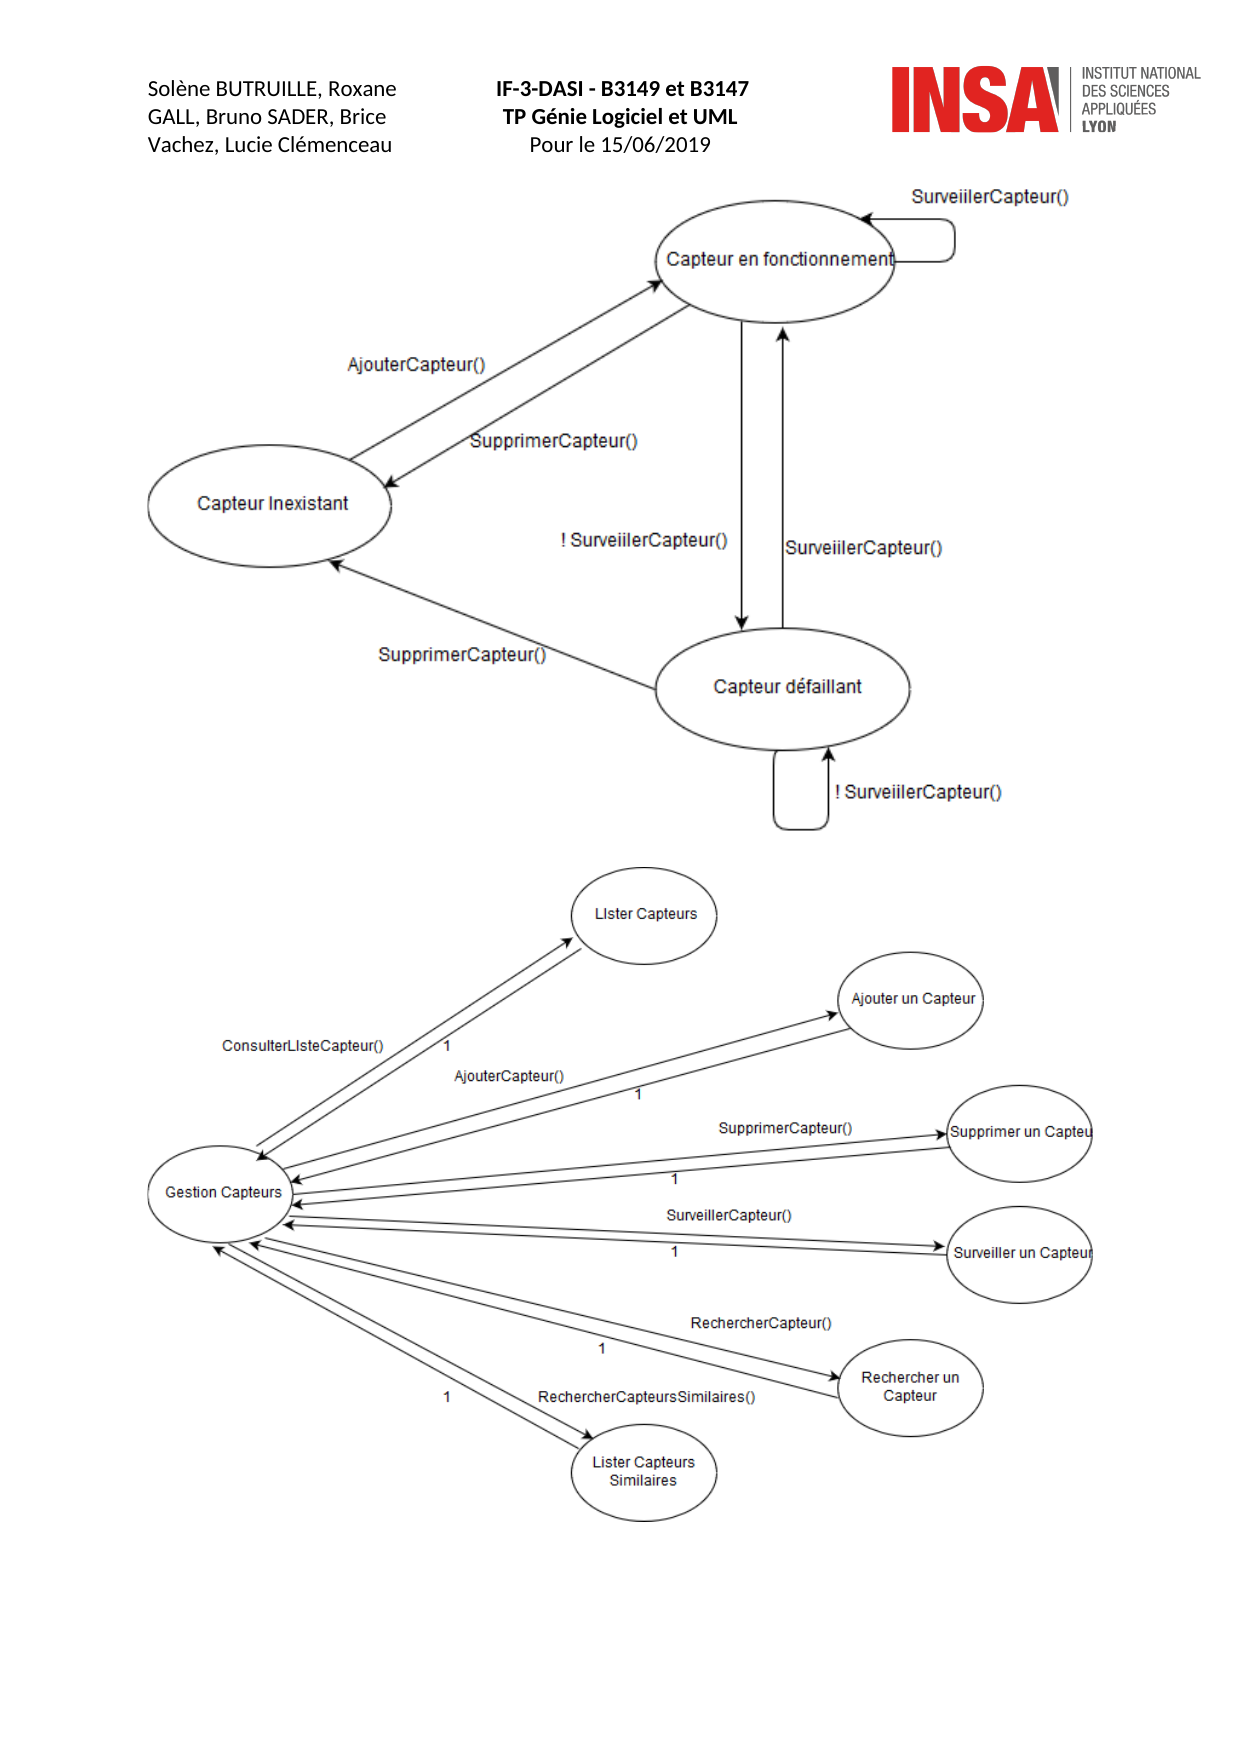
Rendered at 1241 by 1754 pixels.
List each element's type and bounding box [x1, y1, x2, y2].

picture [147, 867, 1093, 1522]
picture [887, 63, 1204, 132]
picture [147, 185, 1093, 843]
